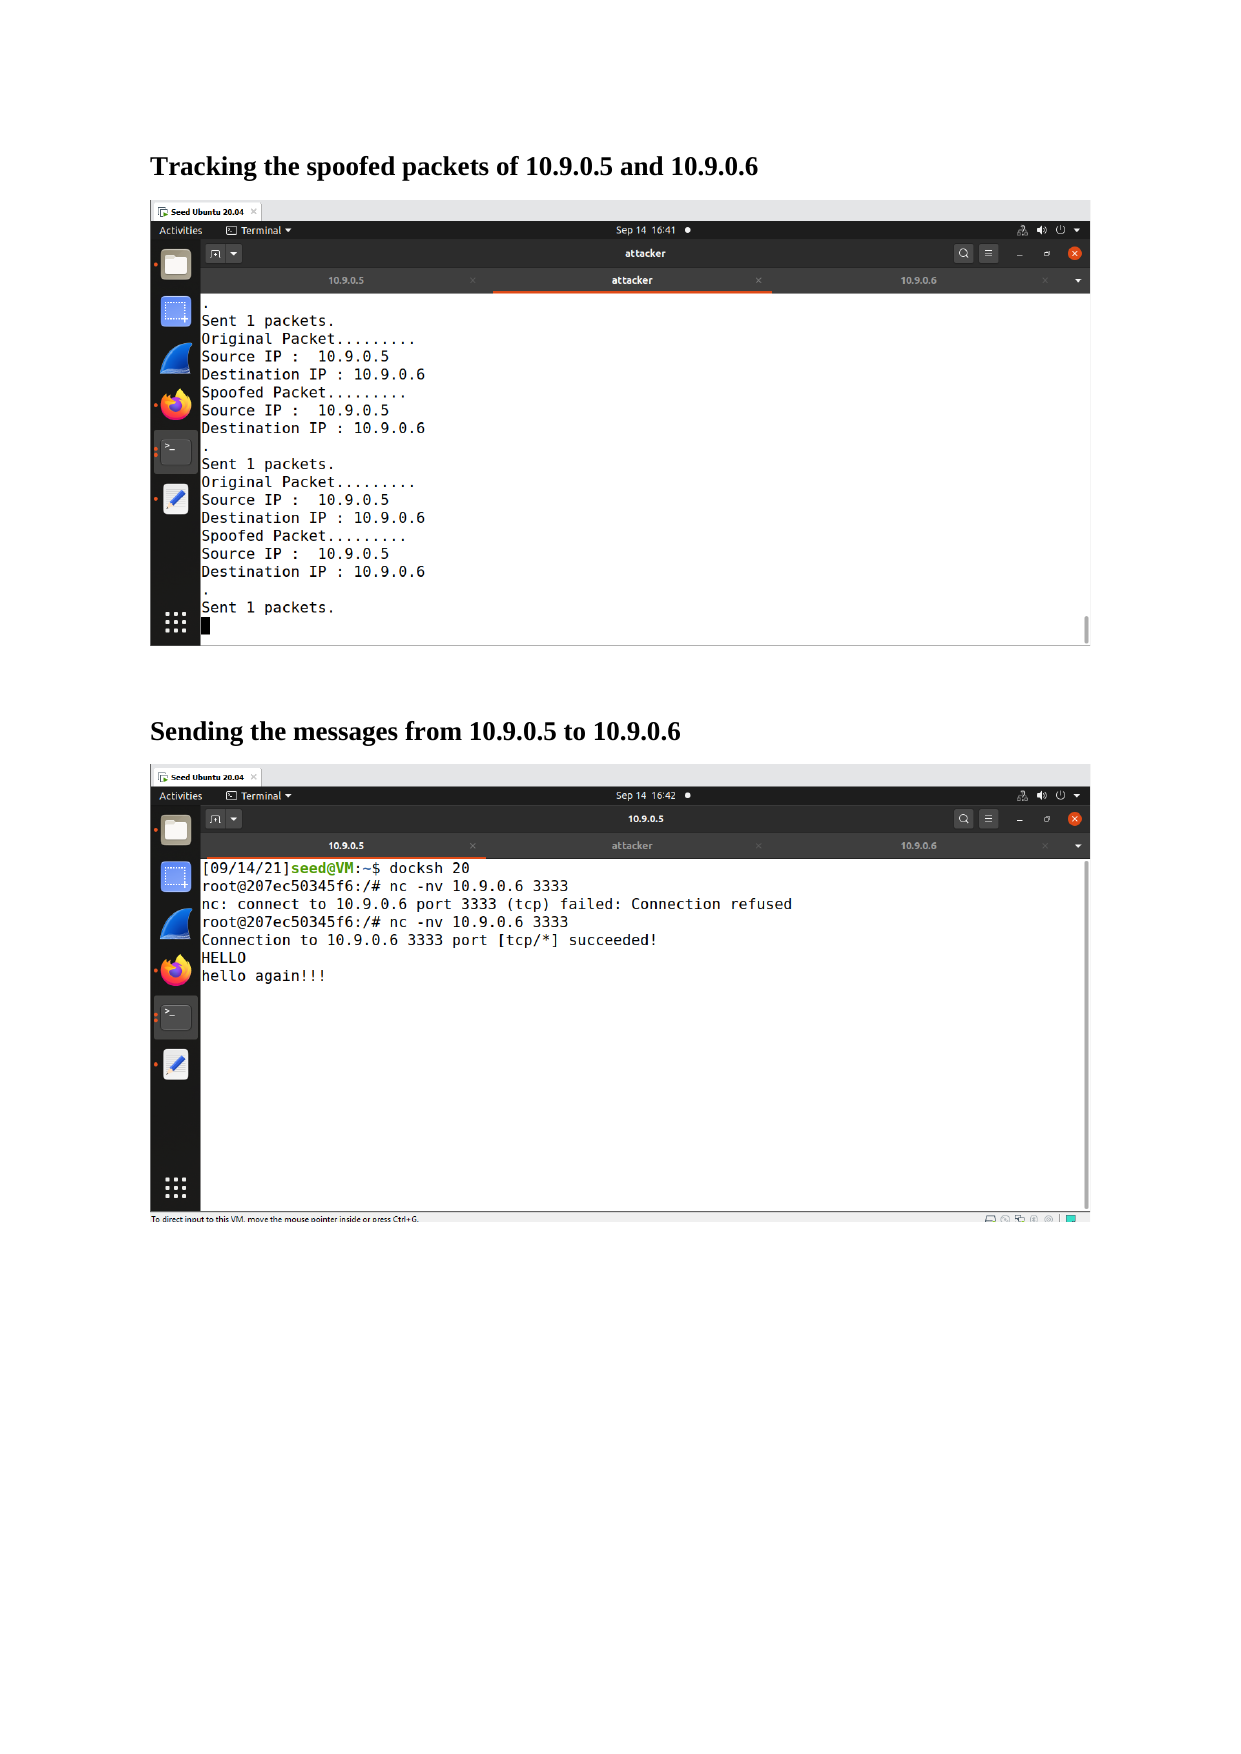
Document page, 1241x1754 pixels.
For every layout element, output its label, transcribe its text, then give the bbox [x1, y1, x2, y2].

text Tracking the spoofed packets of 10.9.0.5 and 10.9.0.6 [150, 150, 1090, 181]
picture [150, 764, 1091, 1222]
text Sending the messages from 10.9.0.5 to 10.9.0.6 [150, 714, 1090, 746]
picture [150, 200, 1091, 646]
